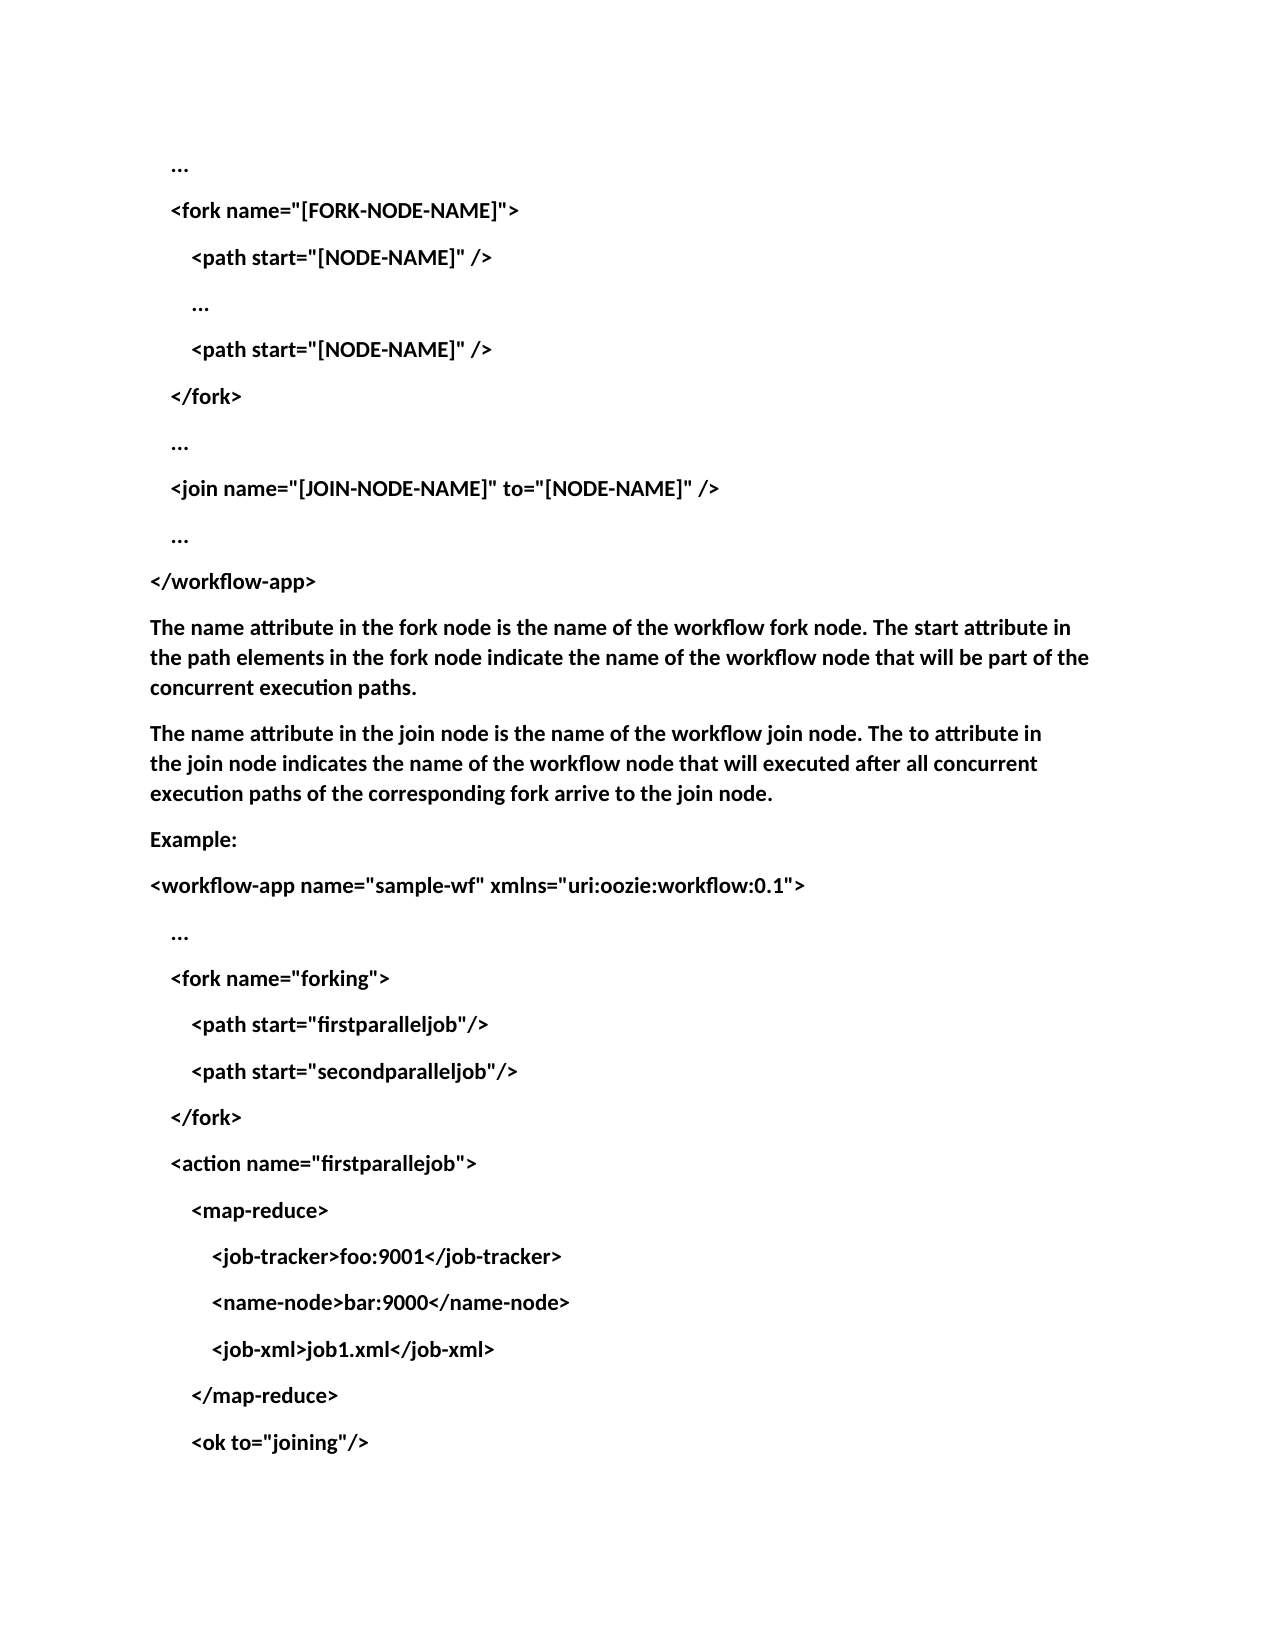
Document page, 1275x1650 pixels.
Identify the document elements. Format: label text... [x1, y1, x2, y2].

text </map-reduce> [150, 1381, 1125, 1409]
text Example: [150, 825, 1125, 853]
text </fork> [150, 1103, 1125, 1131]
text ... [150, 521, 1125, 549]
text The name attribute in the join node is the name of the workflow join node. The to attribute in the join node indicates the name of the workflow node that will executed after all concurrent execution paths of the corresponding fork arrive to the join node. [150, 719, 1125, 807]
text <fork name="[FORK-NODE-NAME]"> [150, 196, 1125, 224]
text <fork name="forking"> [150, 964, 1125, 992]
text <job-tracker>foo:9001</job-tracker> [150, 1242, 1125, 1270]
text The name attribute in the fork node is the name of the workflow fork node. The start attribute in the path elements in the fork node indicate the name of the workflow node that will be part of the concurrent execution paths. [150, 613, 1125, 701]
text <job-xml>job1.xml</job-xml> [150, 1335, 1125, 1363]
text <path start="secondparalleljob"/> [150, 1057, 1125, 1085]
text <ok to="joining"/> [150, 1428, 1125, 1456]
text <path start="firstparalleljob"/> [150, 1010, 1125, 1038]
text <path start="[NODE-NAME]" /> [150, 335, 1125, 363]
text <action name="firstparallejob"> [150, 1149, 1125, 1177]
text ... [150, 918, 1125, 946]
text ... [150, 289, 1125, 317]
text ... [150, 428, 1125, 456]
text ... [150, 150, 1125, 178]
text <map-reduce> [150, 1196, 1125, 1224]
text <path start="[NODE-NAME]" /> [150, 243, 1125, 271]
text <name-node>bar:9000</name-node> [150, 1288, 1125, 1317]
text <workflow-app name="sample-wf" xmlns="uri:oozie:workflow:0.1"> [150, 871, 1125, 899]
text </fork> [150, 382, 1125, 410]
text </workflow-app> [150, 567, 1125, 595]
text <join name="[JOIN-NODE-NAME]" to="[NODE-NAME]" /> [150, 474, 1125, 502]
